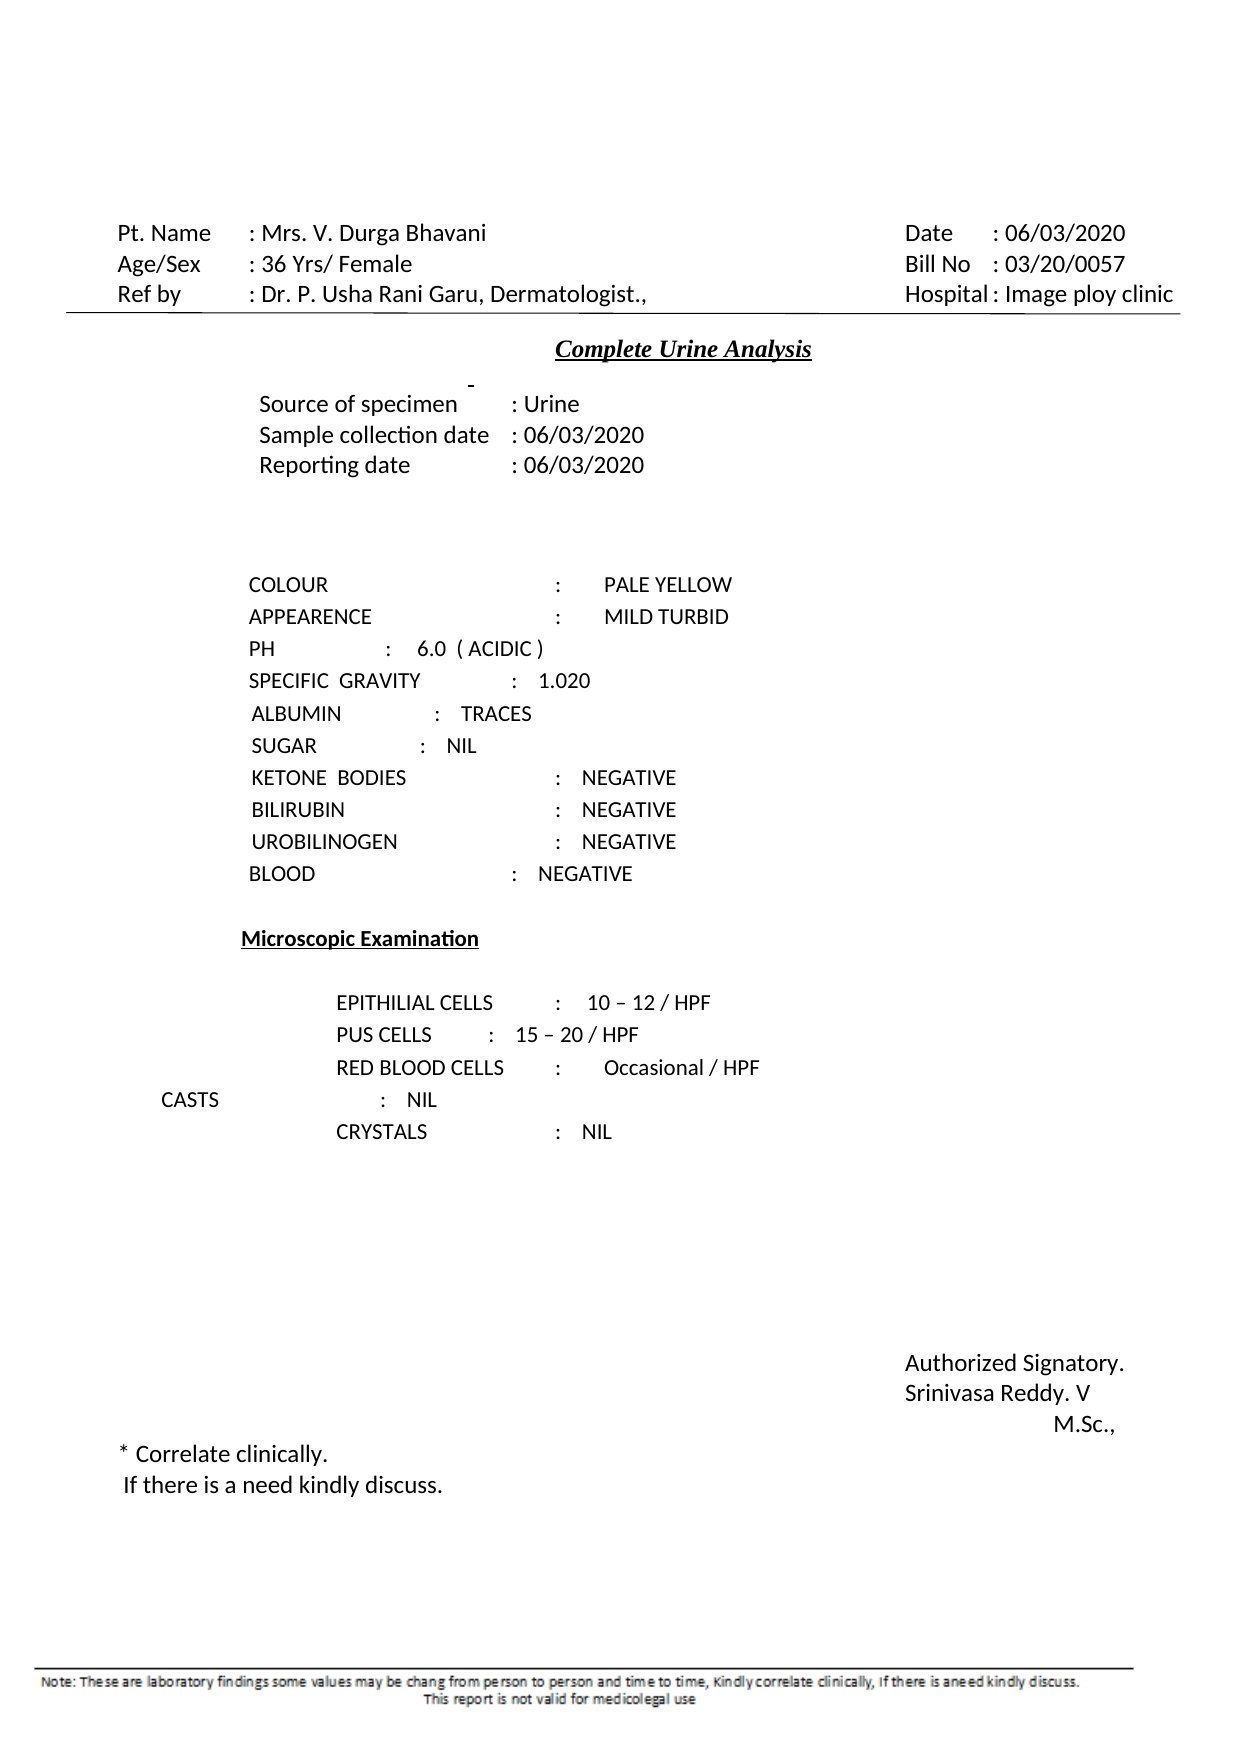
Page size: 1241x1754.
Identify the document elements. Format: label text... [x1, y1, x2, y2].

text Complete Urine Analysis [511, 334, 1210, 363]
text EPITHILIAL CELLS : 10 – 12 / HPF [292, 988, 1210, 1016]
text RED BLOOD CELLS : Occasional / HPF [292, 1053, 1210, 1081]
text Source of specimen : Urine [259, 389, 1210, 419]
text Pt. Name : Mrs. V. Durga Bhavani Date : 06/03/2020 [74, 217, 1210, 248]
text UROBILINOGEN : NEGATIVE [30, 827, 1210, 855]
text Ref by : Dr. P. Usha Rani Garu, Dermatologist., Hospital : Image ploy clinic [74, 278, 1210, 309]
text BLOOD : NEGATIVE [30, 859, 1210, 888]
text Reporting date : 06/03/2020 [259, 450, 1210, 480]
text If there is a need kindly discuss. [74, 1469, 1210, 1499]
text * Correlate clinically. [74, 1438, 1210, 1469]
text Authorized Signatory. [905, 1347, 1210, 1377]
text KETONE BODIES : NEGATIVE [30, 763, 1210, 791]
text M.Sc., [992, 1408, 1210, 1438]
text ALBUMIN : TRACES [30, 699, 1210, 727]
text Microscopic Examination [30, 924, 1210, 952]
text Sample collection date : 06/03/2020 [259, 419, 1210, 450]
text CRYSTALS : NIL [30, 1117, 1210, 1145]
text PH : 6.0 ( ACIDIC ) [205, 634, 1210, 662]
text COLOUR : PALE YELLOW [205, 570, 1210, 598]
text APPEARENCE : MILD TURBID [205, 602, 1210, 630]
picture [30, 1665, 1137, 1709]
text Srinivasa Reddy. V [861, 1377, 1210, 1408]
text SPECIFIC GRAVITY : 1.020 [30, 666, 1210, 694]
text CASTS : NIL [30, 1085, 1210, 1113]
text SUGAR : NIL [30, 731, 1210, 759]
text PUS CELLS : 15 – 20 / HPF [30, 1021, 1210, 1048]
text BILIRUBIN : NEGATIVE [30, 795, 1210, 823]
text Age/Sex : 36 Yrs/ Female Bill No : 03/20/0057 [74, 248, 1210, 278]
